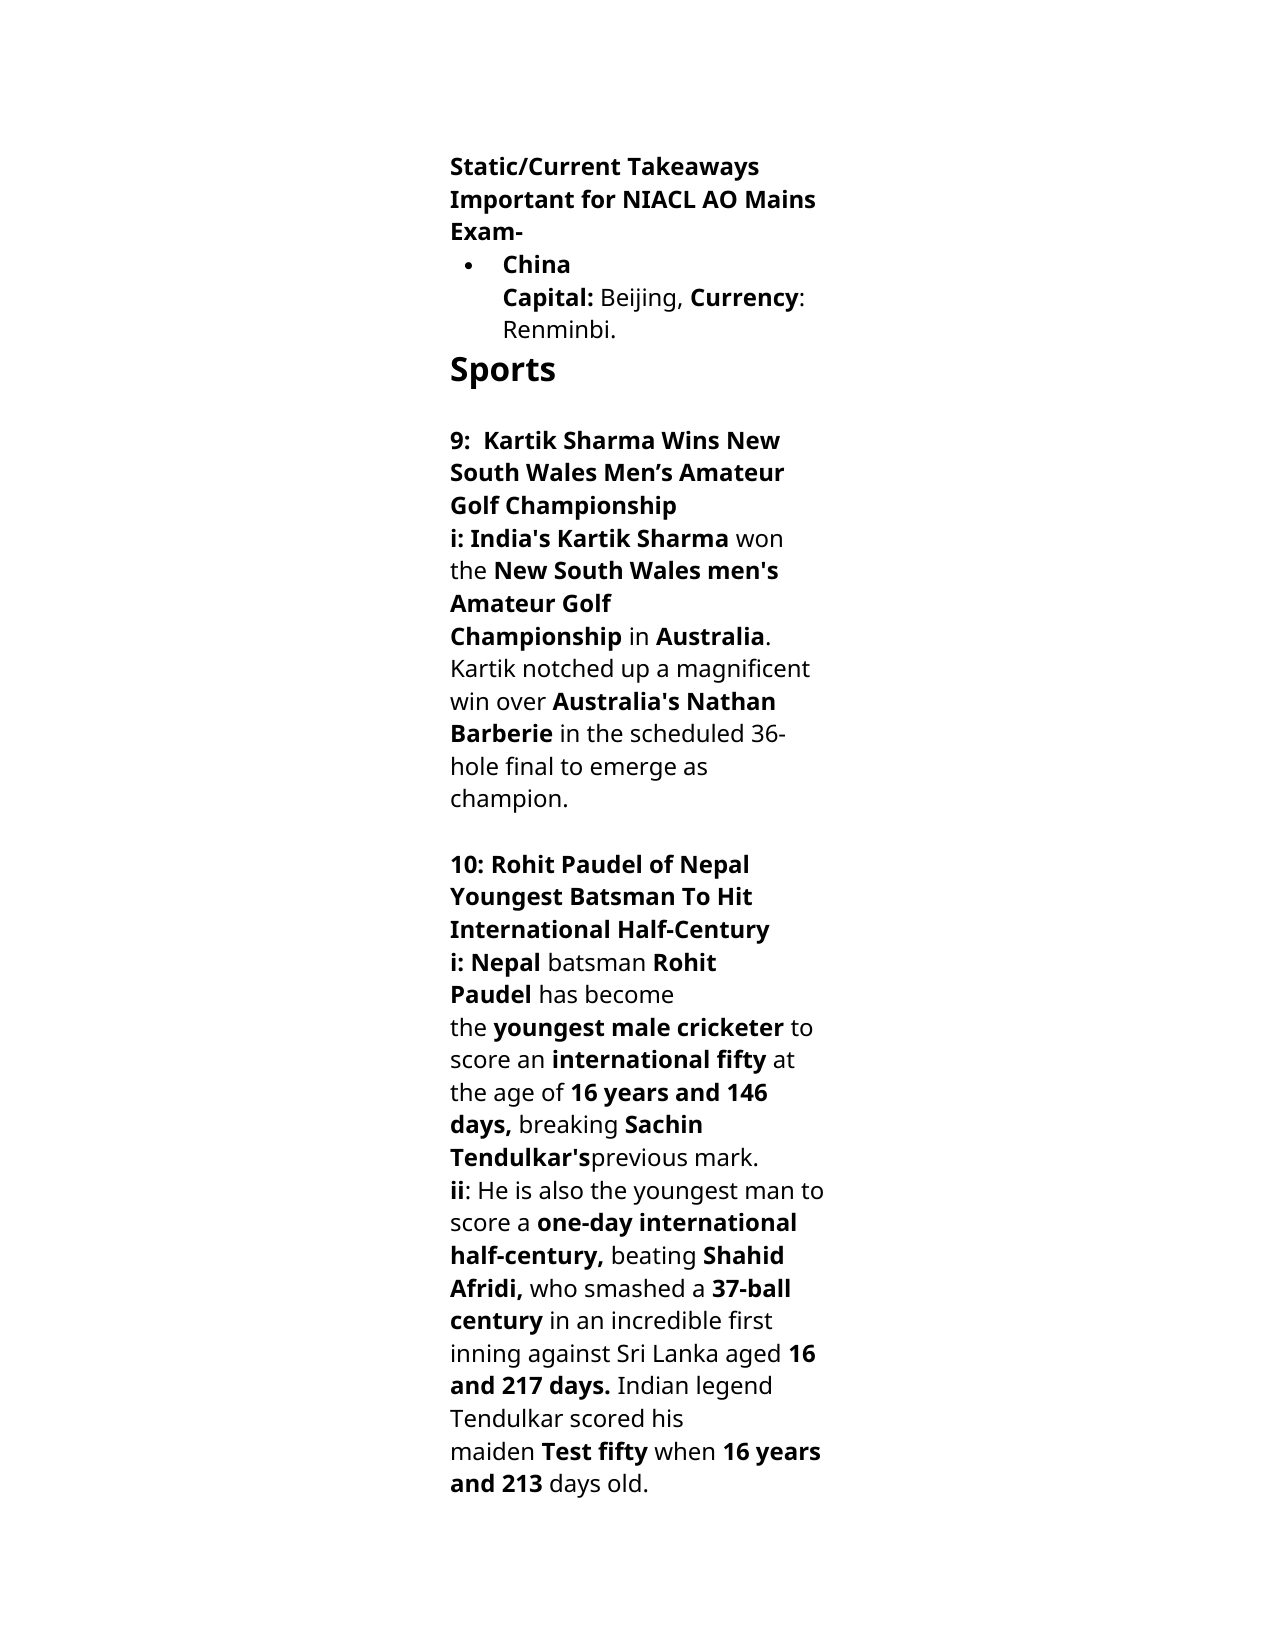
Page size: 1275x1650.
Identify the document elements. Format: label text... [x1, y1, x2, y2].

text i: Nepal batsman Rohit Paudel has become the youngest male cricketer to score an international fifty at the age of 16 years and 146 days, breaking Sachin Tendulkar'sprevious mark. [450, 945, 825, 1173]
text 9: Kartik Sharma Wins New South Wales Men’s Amateur Golf Championship [450, 424, 825, 521]
list China Capital: Beijing, Currency: Renminbi. [465, 248, 825, 346]
text ii: He is also the youngest man to score a one-day international half-century, beating Shahid Afridi, who smashed a 37-ball century in an incredible first inning against Sri Lanka aged 16 and 217 days. Indian legend Tendulkar scored his maiden Test fifty when 16 years and 213 days old. [450, 1173, 825, 1499]
text Sports [450, 346, 825, 391]
text Static/Current Takeaways Important for NIACL AO Mains Exam- [450, 150, 825, 248]
text 10: Rohit Paudel of Nepal Youngest Batsman To Hit International Half-Century [450, 847, 825, 945]
text i: India's Kartik Sharma won the New South Wales men's Amateur Golf Championship in Australia. Kartik notched up a magnificent win over Australia's Nathan Barberie in the scheduled 36-hole final to emerge as champion. [450, 521, 825, 815]
